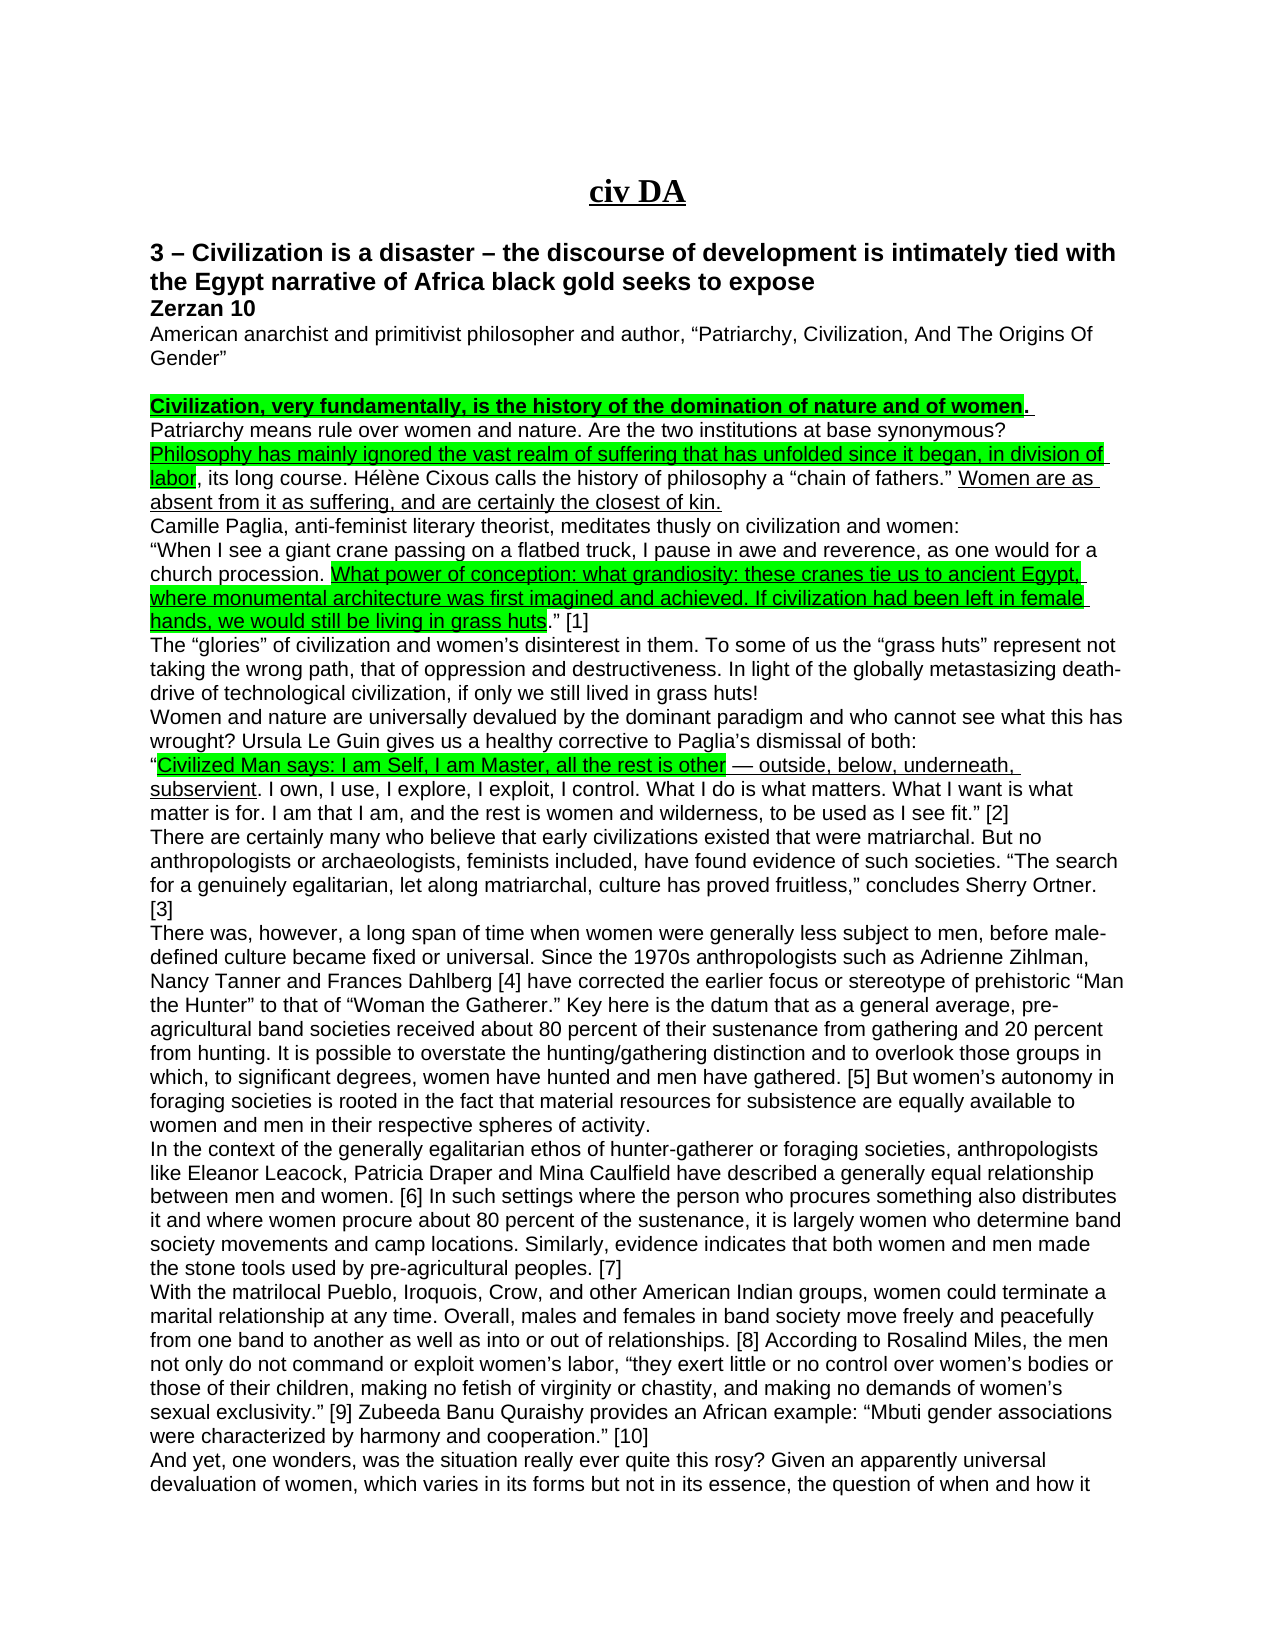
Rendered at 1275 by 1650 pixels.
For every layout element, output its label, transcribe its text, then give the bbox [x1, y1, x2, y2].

text Zerzan 10 [150, 295, 1125, 322]
text Philosophy has mainly ignored the vast realm of suffering that has unfolded since it began, in division of labor, its long course. Hélène Cixous calls the history of philosophy a “chain of fathers.” Women are as absent from it as suffering, and are certainly the closest of kin. [150, 442, 1125, 513]
text Camille Paglia, anti-feminist literary theorist, meditates thusly on civilization and women: [150, 513, 1125, 537]
text The “glories” of civilization and women’s disinterest in them. To some of us the “grass huts” represent not taking the wrong path, that of oppression and destructiveness. In light of the globally metastasizing death-drive of technological civilization, if only we still lived in grass huts! [150, 633, 1125, 705]
text 3 – Civilization is a disaster – the discourse of development is intimately tied with the Egypt narrative of Africa black gold seeks to expose [150, 238, 1125, 295]
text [150, 1448, 1125, 1496]
text “When I see a giant crane passing on a flatbed truck, I pause in awe and reverence, as one would for a church procession. What power of conception: what grandiosity: these cranes tie us to ancient Egypt, where monumental architecture was first imagined and achieved. If civilization had been left in female hands, we would still be living in grass huts.” [1] [150, 537, 1125, 633]
text American anarchist and primitivist philosopher and author, “Patriarchy, Civilization, And The Origins Of Gender” [150, 322, 1125, 370]
text With the matrilocal Pueblo, Iroquois, Crow, and other American Indian groups, women could terminate a marital relationship at any time. Overall, males and females in band society move freely and peacefully from one band to another as well as into or out of relationships. [8] According to Rosalind Miles, the men not only do not command or exploit women’s labor, “they exert little or no control over women’s bodies or those of their children, making no fetish of virginity or chastity, and making no demands of women’s sexual exclusivity.” [9] Zubeeda Banu Quraishy provides an African example: “Mbuti gender associations were characterized by harmony and cooperation.” [10] [150, 1280, 1125, 1448]
subtitle civ DA [150, 171, 1125, 209]
text Civilization, very fundamentally, is the history of the domination of nature and of women. Patriarchy means rule over women and nature. Are the two institutions at base synonymous? [150, 394, 1125, 442]
text Women and nature are universally devalued by the dominant paradigm and who cannot see what this has wrought? Ursula Le Guin gives us a healthy corrective to Paglia’s dismissal of both: [150, 705, 1125, 753]
text In the context of the generally egalitarian ethos of hunter-gatherer or foraging societies, anthropologists like Eleanor Leacock, Patricia Draper and Mina Caulfield have described a generally equal relationship between men and women. [6] In such settings where the person who procures something also distributes it and where women procure about 80 percent of the sustenance, it is largely women who determine band society movements and camp locations. Similarly, evidence indicates that both women and men made the stone tools used by pre-agricultural peoples. [7] [150, 1136, 1125, 1280]
text There was, however, a long span of time when women were generally less subject to men, before male-defined culture became fixed or universal. Since the 1970s anthropologists such as Adrienne Zihlman, Nancy Tanner and Frances Dahlberg [4] have corrected the earlier focus or stereotype of prehistoric “Man the Hunter” to that of “Woman the Gatherer.” Key here is the datum that as a general average, pre-agricultural band societies received about 80 percent of their sustenance from gathering and 20 percent from hunting. It is possible to overstate the hunting/gathering distinction and to overlook those groups in which, to significant degrees, women have hunted and men have gathered. [5] But women’s autonomy in foraging societies is rooted in the fact that material resources for subsistence are equally available to women and men in their respective spheres of activity. [150, 921, 1125, 1136]
text “Civilized Man says: I am Self, I am Master, all the rest is other — outside, below, underneath, subservient. I own, I use, I explore, I exploit, I control. What I do is what matters. What I want is what matter is for. I am that I am, and the rest is women and wilderness, to be used as I see fit.” [2] [150, 753, 1125, 825]
text There are certainly many who believe that early civilizations existed that were matriarchal. But no anthropologists or archaeologists, feminists included, have found evidence of such societies. “The search for a genuinely egalitarian, let along matriarchal, culture has proved fruitless,” concludes Sherry Ortner. [3] [150, 825, 1125, 921]
